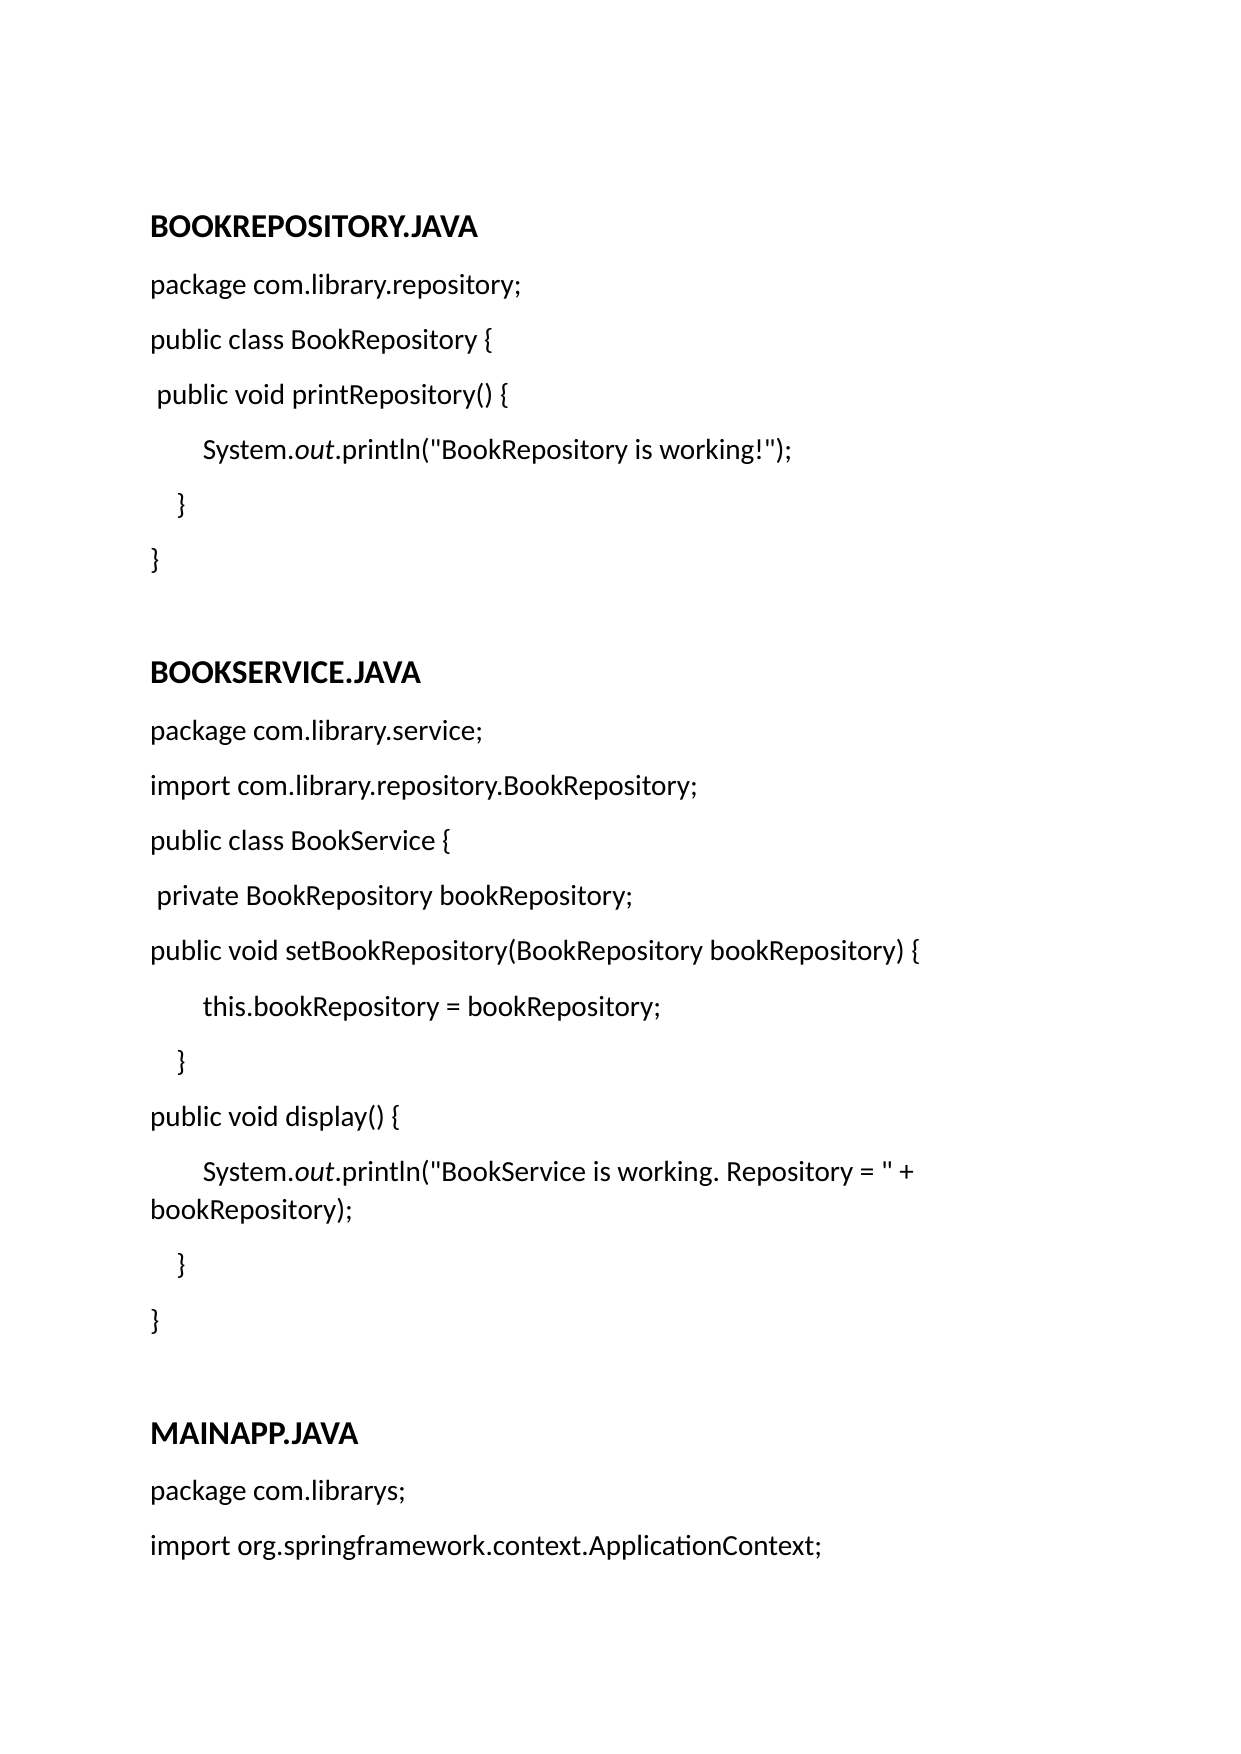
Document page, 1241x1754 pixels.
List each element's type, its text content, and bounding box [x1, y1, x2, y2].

text } [150, 541, 1090, 577]
text import com.library.repository.BookRepository; [150, 767, 1090, 803]
text package com.library.repository; [150, 266, 1090, 301]
text public class BookRepository { [150, 321, 1090, 356]
text public class BookService { [150, 822, 1090, 858]
text } [150, 1246, 1090, 1282]
text this.bookRepository = bookRepository; [150, 988, 1090, 1023]
text private BookRepository bookRepository; [150, 877, 1090, 913]
text public void setBookRepository(BookRepository bookRepository) { [150, 932, 1090, 968]
text } [150, 1043, 1090, 1078]
text System.out.println("BookService is working. Repository = " + bookRepository); [150, 1153, 1090, 1227]
text BOOKREPOSITORY.JAVA [150, 205, 1090, 246]
text package com.librarys; [150, 1472, 1090, 1508]
text import org.springframework.context.ApplicationContext; [150, 1527, 1090, 1563]
text BOOKSERVICE.JAVA [150, 651, 1090, 692]
text public void printRepository() { [150, 376, 1090, 412]
text } [150, 486, 1090, 522]
text MAINAPP.JAVA [150, 1412, 1090, 1452]
text public void display() { [150, 1098, 1090, 1133]
text package com.library.service; [150, 712, 1090, 748]
text System.out.println("BookRepository is working!"); [150, 431, 1090, 467]
text } [150, 1302, 1090, 1337]
